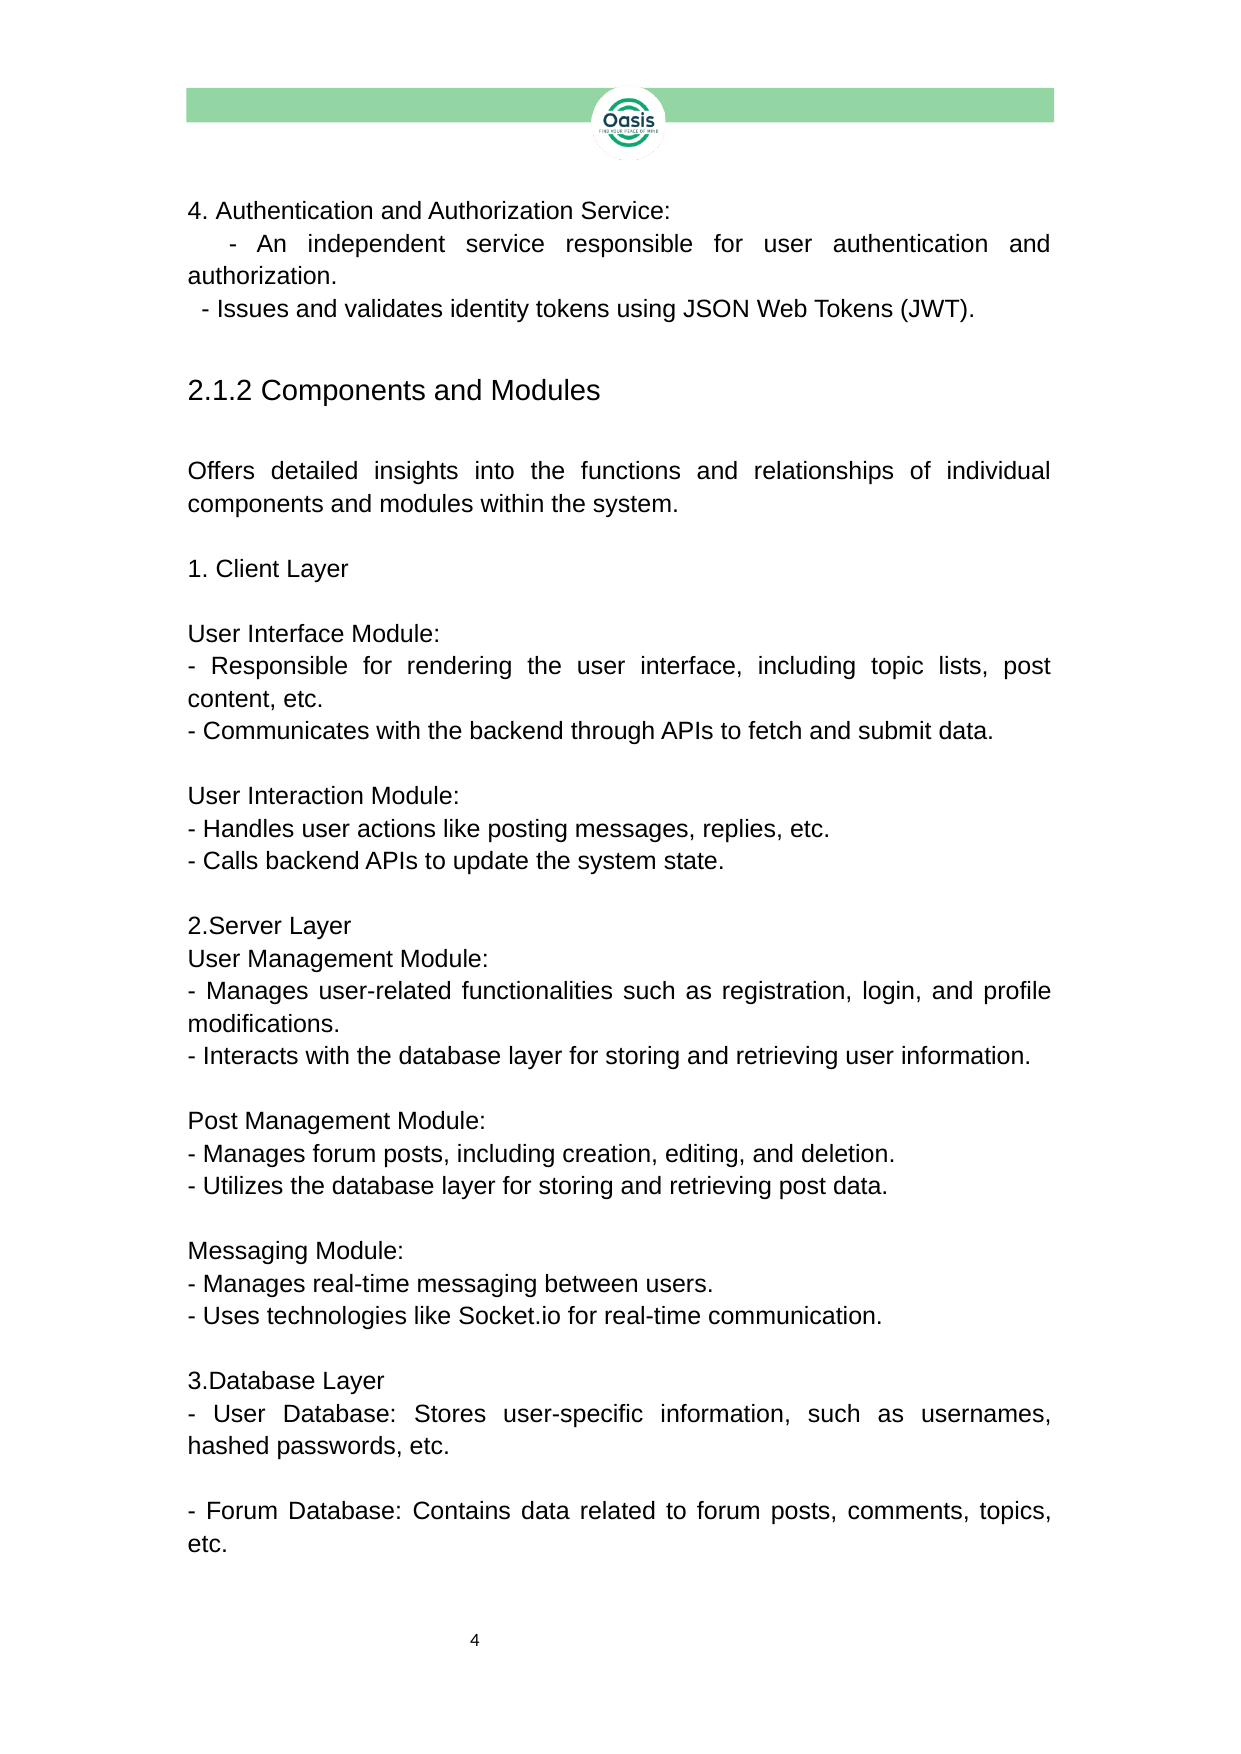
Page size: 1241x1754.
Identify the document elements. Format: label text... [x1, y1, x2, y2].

text 2.Server Layer [187, 909, 1053, 942]
text - Forum Database: Contains data related to forum posts, comments, topics, etc. [187, 1494, 1053, 1559]
text - Responsible for rendering the user interface, including topic lists, post content, etc. [187, 649, 1053, 714]
text 2.1.2 Components and Modules [187, 357, 1053, 422]
text Messaging Module: [187, 1234, 1053, 1267]
text 3.Database Layer [187, 1364, 1053, 1397]
text - Manages real-time messaging between users. [187, 1267, 1053, 1299]
text - Manages forum posts, including creation, editing, and deletion. [187, 1137, 1053, 1169]
text - Handles user actions like posting messages, replies, etc. [187, 812, 1053, 844]
text User Management Module: [187, 942, 1053, 974]
text Post Management Module: [187, 1104, 1053, 1137]
text User Interaction Module: [187, 779, 1053, 812]
text - Uses technologies like Socket.io for real-time communication. [187, 1299, 1053, 1332]
text Offers detailed insights into the functions and relationships of individual components and modules within the system. [187, 454, 1053, 519]
text - Manages user-related functionalities such as registration, login, and profile modifications. [187, 974, 1053, 1039]
picture [591, 85, 666, 160]
text - Interacts with the database layer for storing and retrieving user information. [187, 1039, 1053, 1072]
text - Issues and validates identity tokens using JSON Web Tokens (JWT). [187, 292, 1053, 324]
text - User Database: Stores user-specific information, such as usernames, hashed passwords, etc. [187, 1397, 1053, 1462]
text - Utilizes the database layer for storing and retrieving post data. [187, 1169, 1053, 1202]
text - An independent service responsible for user authentication and authorization. [187, 227, 1053, 292]
text User Interface Module: [187, 617, 1053, 649]
list Client Layer [187, 552, 1053, 584]
text - Communicates with the backend through APIs to fetch and submit data. [187, 714, 1053, 747]
text - Calls backend APIs to update the system state. [187, 844, 1053, 877]
list Authentication and Authorization Service: [187, 194, 1053, 227]
